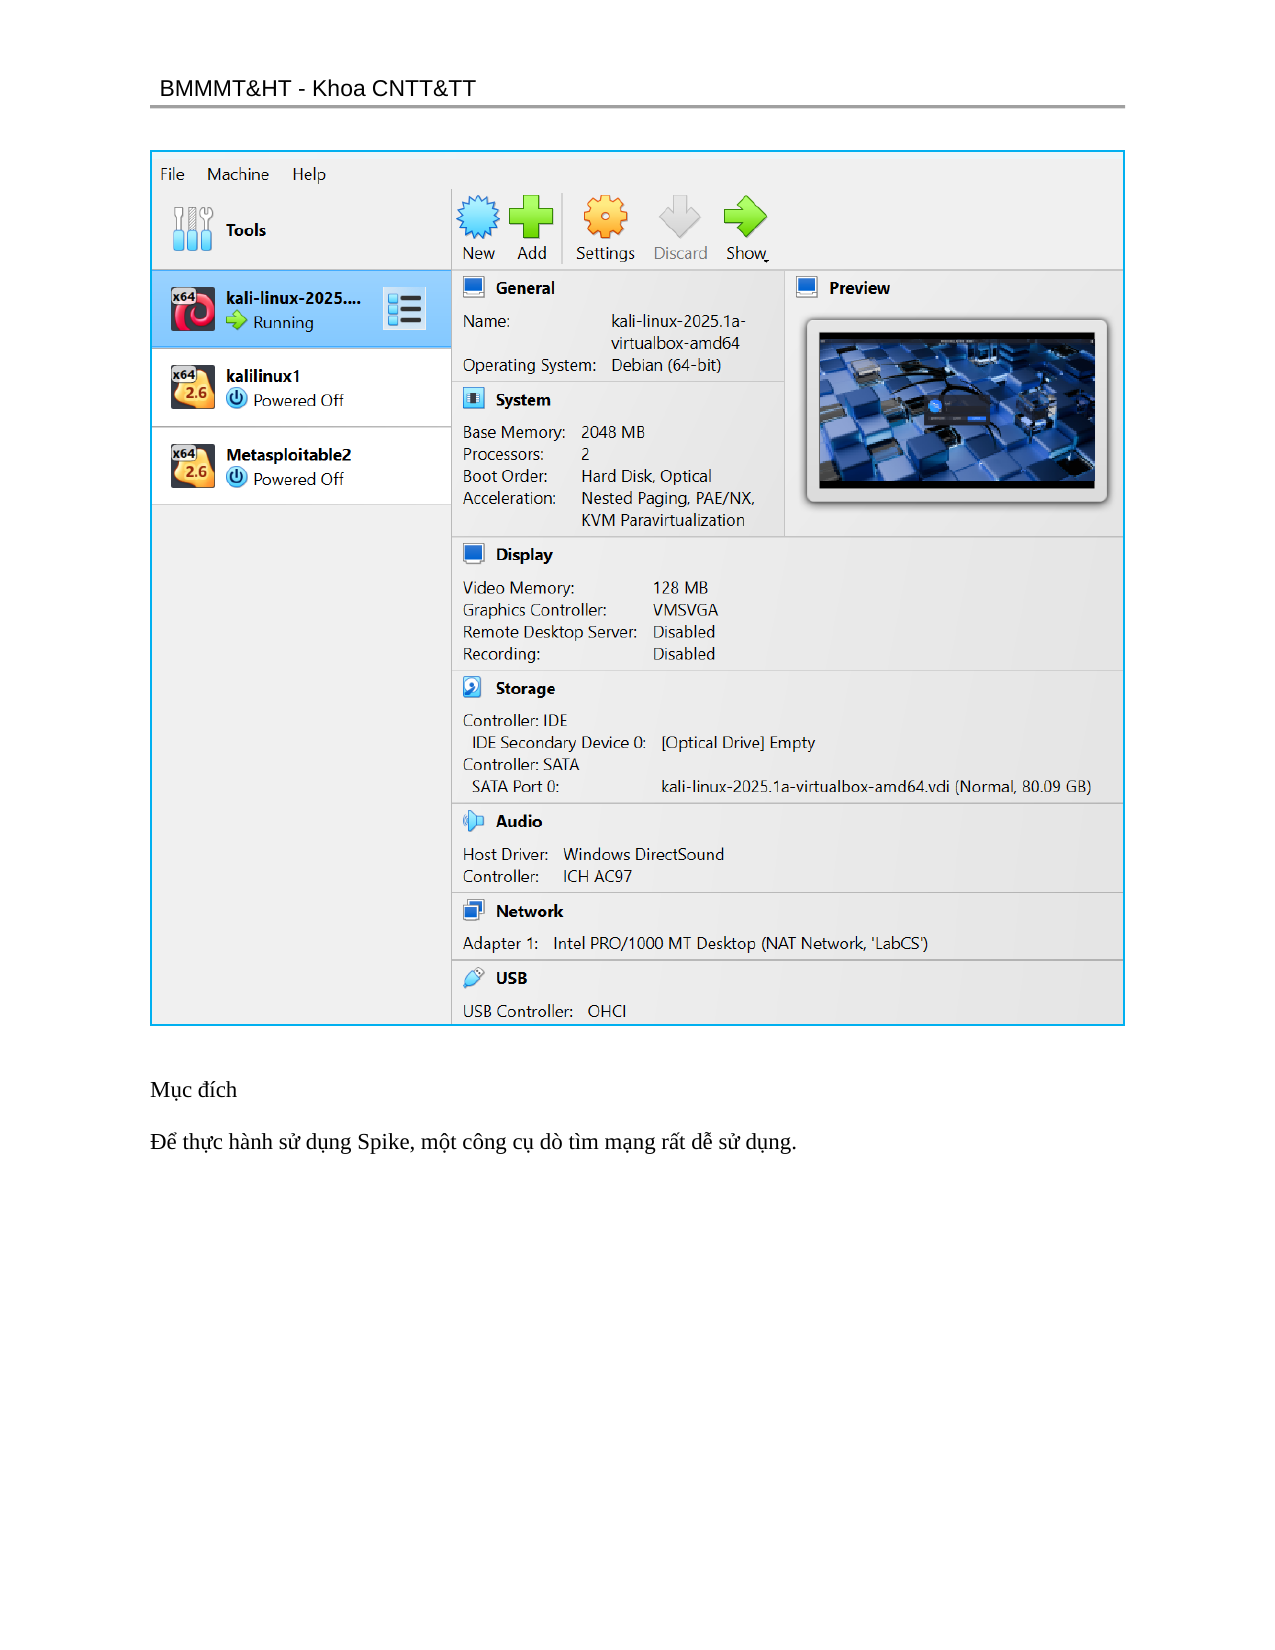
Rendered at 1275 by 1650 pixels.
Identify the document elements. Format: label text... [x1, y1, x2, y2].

text Để thực hành sử dụng Spike, một công cụ dò tìm mạng rất dễ sử dụng. [150, 1128, 1125, 1154]
subtitle Mục đích [150, 1076, 1125, 1103]
picture [153, 153, 1122, 1023]
